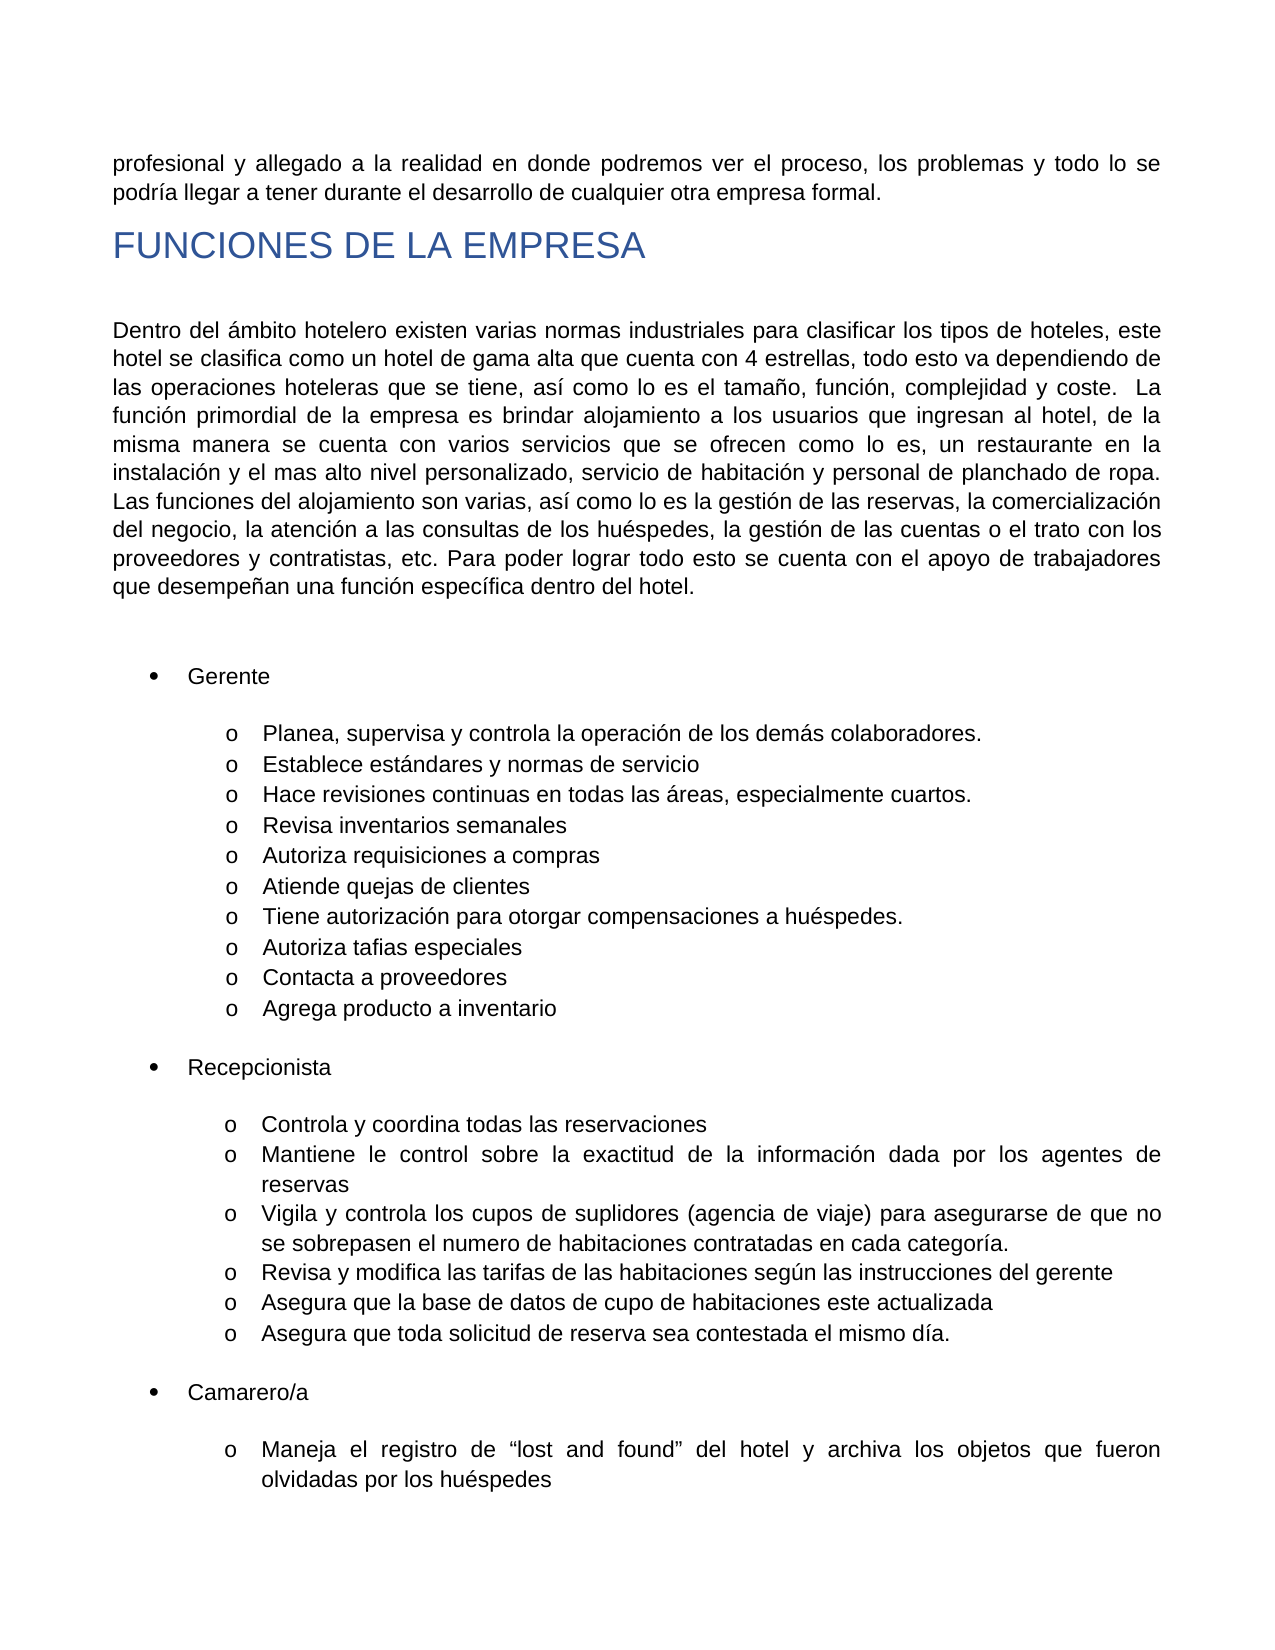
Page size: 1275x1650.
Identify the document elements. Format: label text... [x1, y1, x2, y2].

list Contacta a proveedores [225, 964, 1162, 992]
list Maneja el registro de “lost and found” del hotel y archiva los objetos que fueron olvidadas por los huéspedes [224, 1436, 1162, 1492]
list Asegura que toda solicitud de reserva sea contestada el mismo día. [224, 1320, 1162, 1348]
list Mantiene le control sobre la exactitud de la información dada por los agentes de reservas [224, 1141, 1162, 1198]
subtitle FUNCIONES DE LA EMPRESA [112, 223, 1162, 267]
text Dentro del ámbito hotelero existen varias normas industriales para clasificar los tipos de hoteles, este hotel se clasifica como un hotel de gama alta que cuenta con 4 estrellas, todo esto va dependiendo de las operaciones hoteleras que se tiene, así como lo es el tamaño, función, complejidad y coste. La función primordial de la empresa es brindar alojamiento a los usuarios que ingresan al hotel, de la misma manera se cuenta con varios servicios que se ofrecen como lo es, un restaurante en la instalación y el mas alto nivel personalizado, servicio de habitación y personal de planchado de ropa. Las funciones del alojamiento son varias, así como lo es la gestión de las reservas, la comercialización del negocio, la atención a las consultas de los huéspedes, la gestión de las cuentas o el trato con los proveedores y contratistas, etc. Para poder lograr todo esto se cuenta con el apoyo de trabajadores que desempeñan una función específica dentro del hotel. [112, 317, 1162, 599]
list Atiende quejas de clientes [225, 873, 1162, 901]
list Controla y coordina todas las reservaciones [224, 1111, 1162, 1139]
list Tiene autorización para otorgar compensaciones a huéspedes. [225, 903, 1162, 931]
list Establece estándares y normas de servicio [225, 751, 1162, 779]
list Revisa y modifica las tarifas de las habitaciones según las instrucciones del gerente [224, 1259, 1162, 1287]
list Recepcionista [150, 1054, 1162, 1080]
list Planea, supervisa y controla la operación de los demás colaboradores. [225, 720, 1162, 748]
list Camarero/a [150, 1379, 1162, 1405]
list Autoriza tafias especiales [225, 934, 1162, 962]
list Vigila y controla los cupos de suplidores (agencia de viaje) para asegurarse de que no se sobrepasen el numero de habitaciones contratadas en cada categoría. [224, 1200, 1162, 1257]
list Autoriza requisiciones a compras [225, 842, 1162, 870]
list Agrega producto a inventario [225, 995, 1162, 1023]
list Asegura que la base de datos de cupo de habitaciones este actualizada [224, 1289, 1162, 1318]
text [112, 150, 1162, 205]
list Gerente [150, 663, 1162, 689]
list Hace revisiones continuas en todas las áreas, especialmente cuartos. [225, 781, 1162, 809]
list Revisa inventarios semanales [225, 812, 1162, 840]
